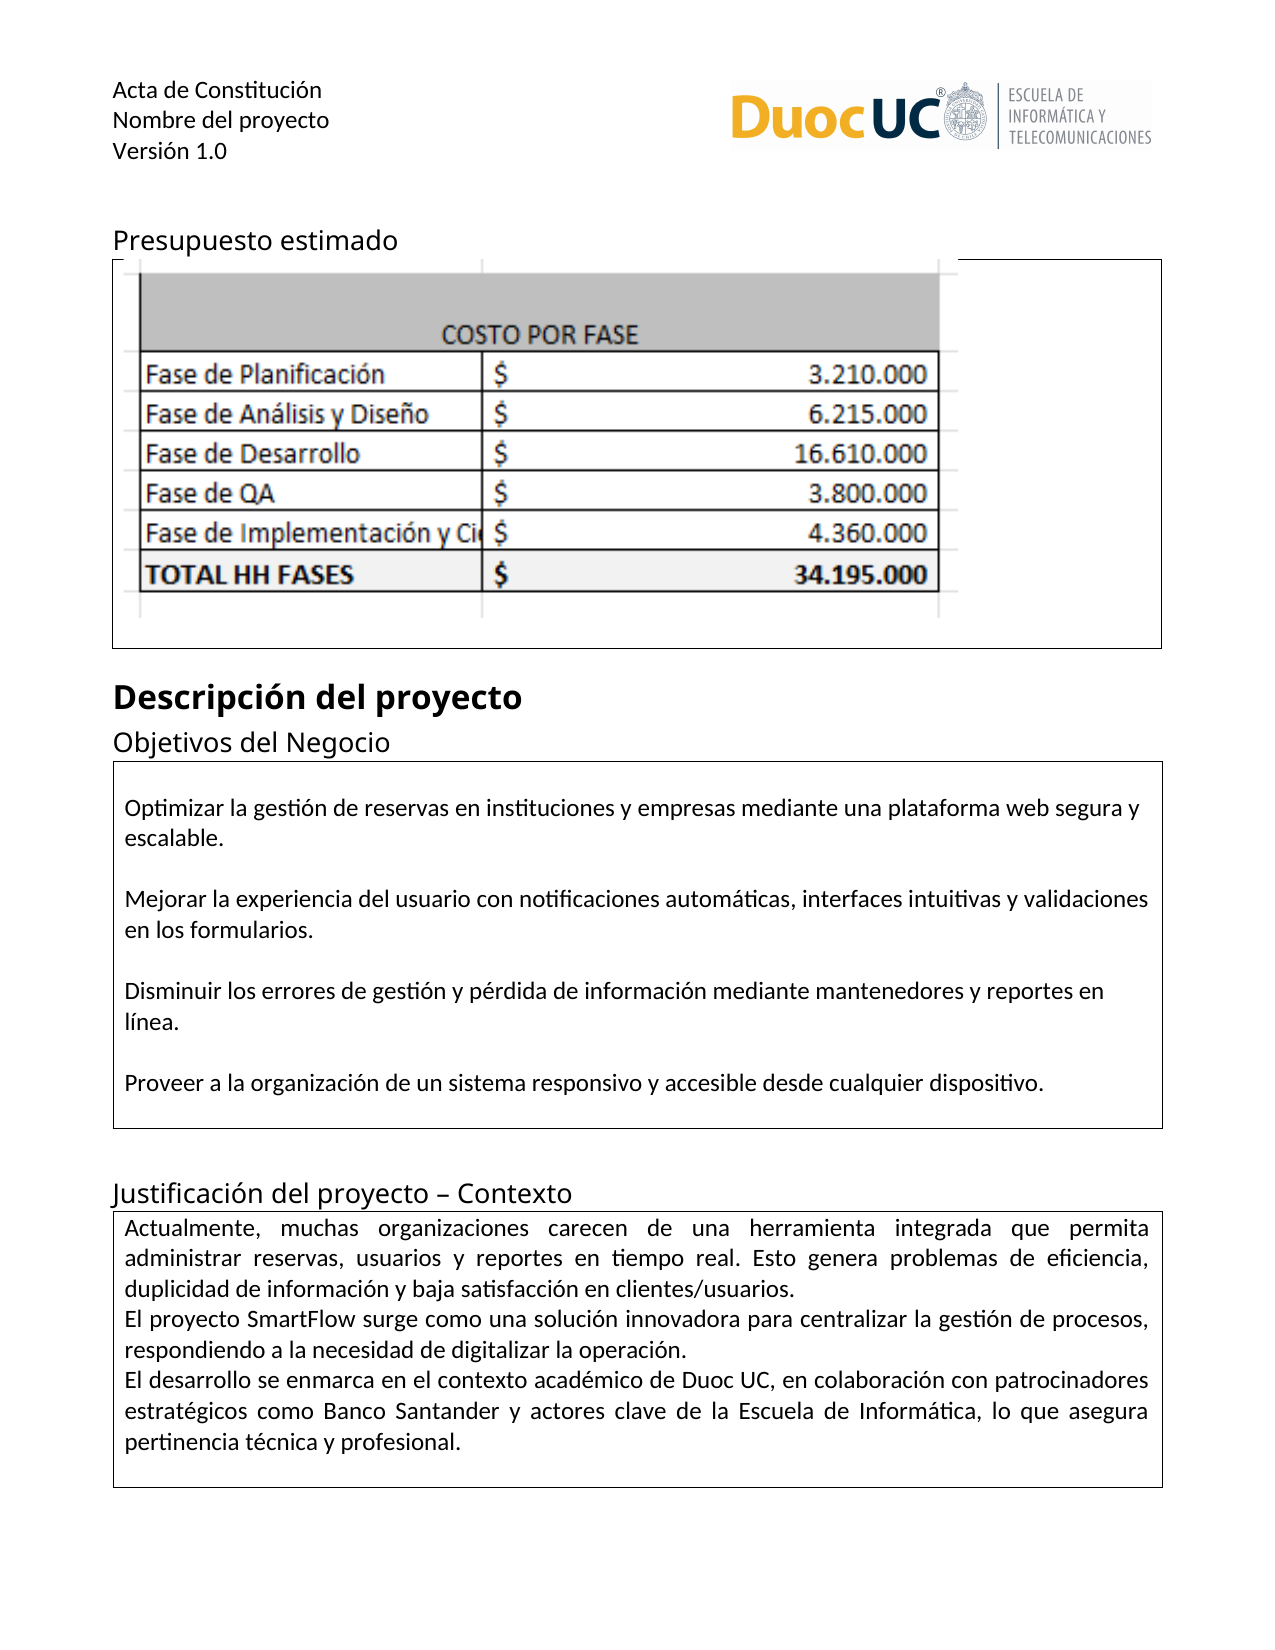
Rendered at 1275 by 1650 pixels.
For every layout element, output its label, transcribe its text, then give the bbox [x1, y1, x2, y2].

table_header [113, 260, 1161, 648]
picture [123, 259, 959, 618]
subtitle Descripción del proyecto [112, 674, 1162, 719]
table_header Optimizar la gestión de reservas en instituciones y empresas mediante una plataforma web segura y escalable. Mejorar la experiencia del usuario con notificaciones automáticas, interfaces intuitivas y validaciones en los formularios. Disminuir los errores de gestión y pérdida de información mediante mantenedores y reportes en línea. Proveer a la organización de un sistema responsivo y accesible desde cualquier dispositivo. [114, 762, 1162, 1128]
table_header Actualmente, muchas organizaciones carecen de una herramienta integrada que permita administrar reservas, usuarios y reportes en tiempo real. Esto genera problemas de eficiencia, duplicidad de información y baja satisfacción en clientes/usuarios. El proyecto SmartFlow surge como una solución innovadora para centralizar la gestión de procesos, respondiendo a la necesidad de digitalizar la operación. El desarrollo se enmarca en el contexto académico de Duoc UC, en colaboración con patrocinadores estratégicos como Banco Santander y actores clave de la Escuela de Informática, lo que asegura pertinencia técnica y profesional. [114, 1212, 1162, 1487]
subtitle Objetivos del Negocio [112, 724, 1162, 761]
subtitle Presupuesto estimado [112, 222, 1162, 258]
subtitle Justificación del proyecto – Contexto [112, 1174, 1162, 1211]
picture [731, 80, 1152, 151]
